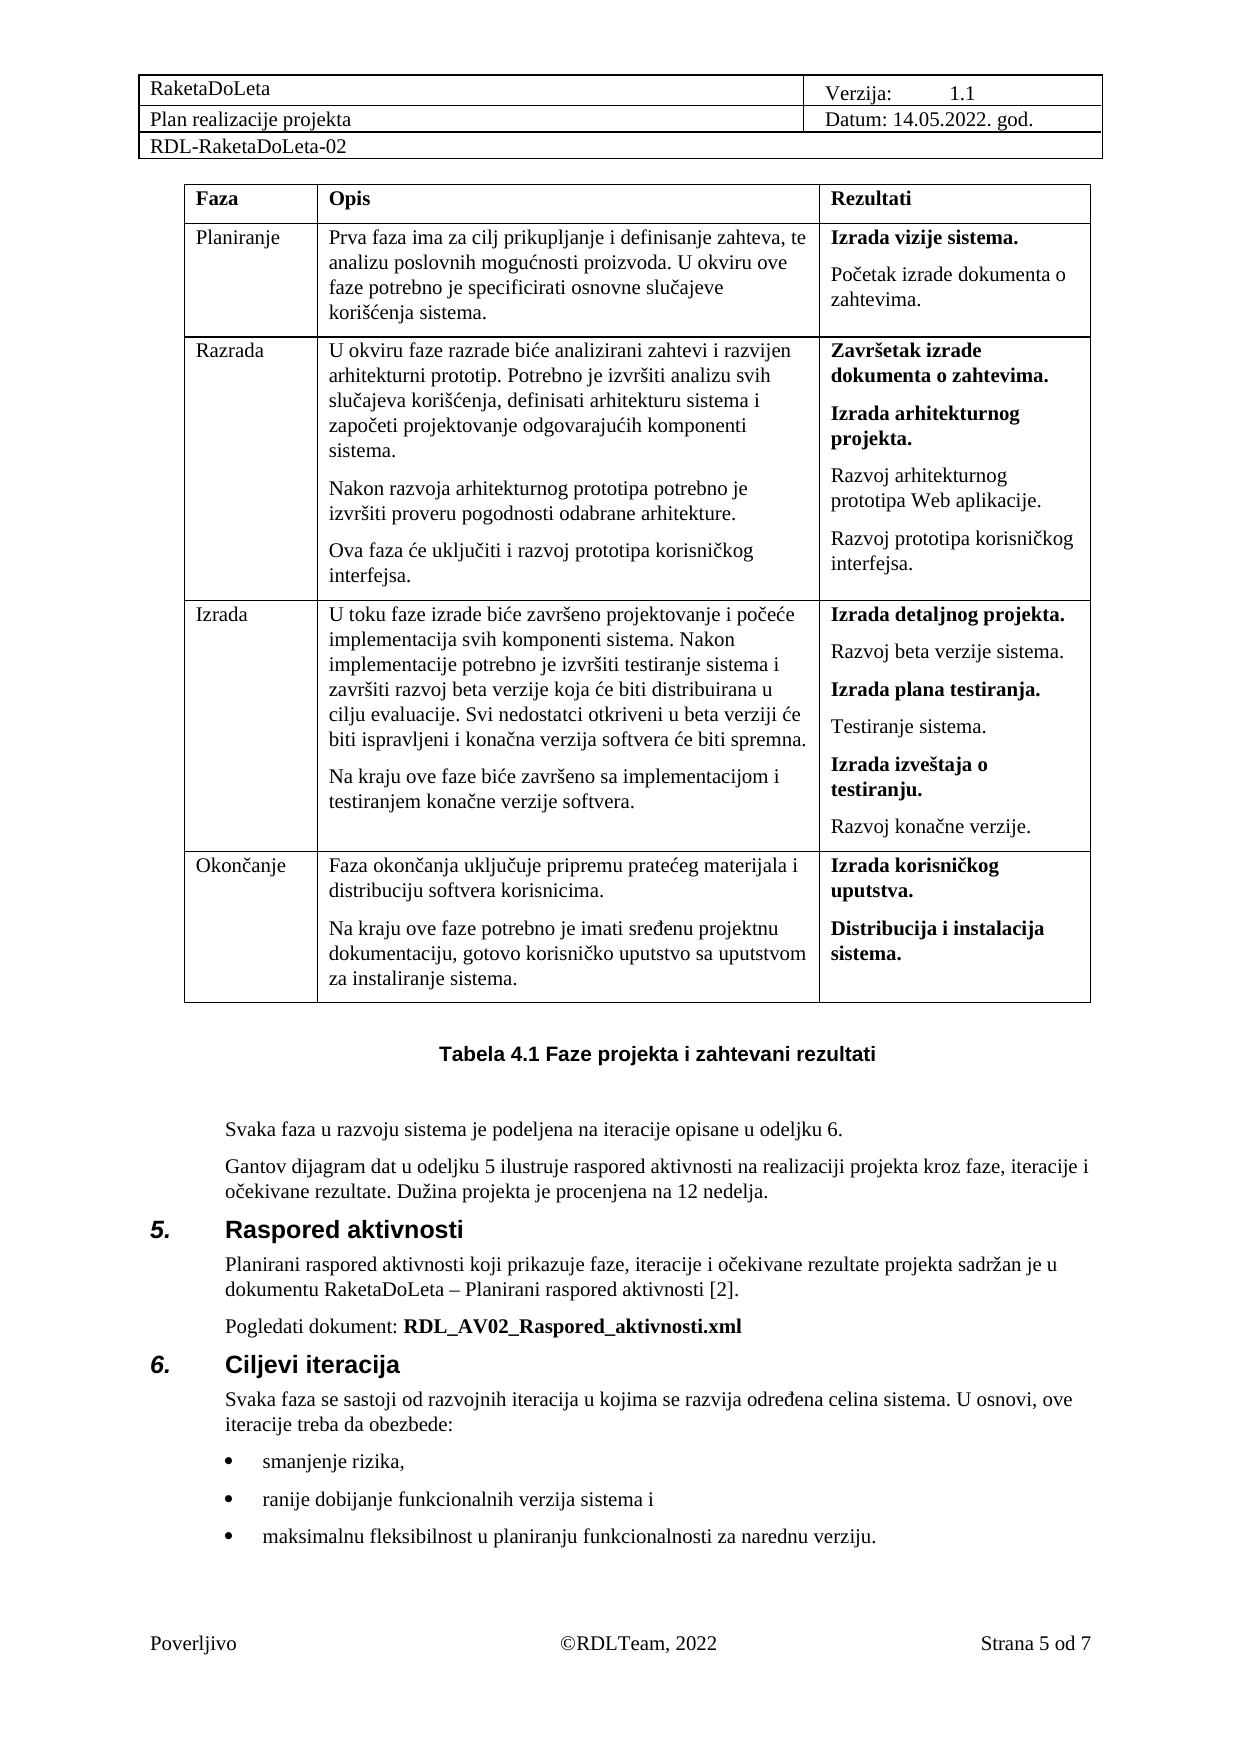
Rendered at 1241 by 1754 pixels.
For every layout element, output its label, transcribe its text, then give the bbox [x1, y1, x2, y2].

text Svaka faza se sastoji od razvojnih iteracija u kojima se razvija određena celina sistema. U osnovi, ove iteracije treba da obezbede: [225, 1386, 1090, 1436]
subtitle Ciljevi iteracija [150, 1351, 1090, 1379]
text Tabela 4.1 Faze projekta i zahtevani rezultati [225, 1041, 1090, 1066]
table_cell Izrada [185, 601, 317, 851]
table_cell Završetak izrade dokumenta o zahtevima. Izrada arhitekturnog projekta. Razvoj arhitekturnog prototipa Web aplikacije. Razvoj prototipa korisničkog interfejsa. [820, 338, 1090, 600]
table_header Rezultati [820, 185, 1090, 223]
table_cell Prva faza ima za cilj prikupljanje i definisanje zahteva, te analizu poslovnih mogućnosti proizvoda. U okviru ove faze potrebno je specificirati osnovne slučajeve korišćenja sistema. [318, 224, 819, 336]
table_cell U toku faze izrade biće završeno projektovanje i počeće implementacija svih komponenti sistema. Nakon implementacije potrebno je izvršiti testiranje sistema i završiti razvoj beta verzije koja će biti distribuirana u cilju evaluacije. Svi nedostatci otkriveni u beta verziji će biti ispravljeni i konačna verzija softvera će biti spremna. Na kraju ove faze biće završeno sa implementacijom i testiranjem konačne verzije softvera. [318, 601, 819, 851]
table_header Opis [318, 185, 819, 223]
text Pogledati dokument: RDL_AV02_Raspored_aktivnosti.xml [225, 1313, 1090, 1338]
text Svaka faza u razvoju sistema je podeljena na iteracije opisane u odeljku 6. [225, 1116, 1090, 1141]
text Gantov dijagram dat u odeljku 5 ilustruje raspored aktivnosti na realizaciji projekta kroz faze, iteracije i očekivane rezultate. Dužina projekta je procenjena na 12 nedelja. [225, 1153, 1090, 1203]
table_cell Izrada korisničkog uputstva. Distribucija i instalacija sistema. [820, 852, 1090, 1002]
table_header Faza [185, 185, 317, 223]
list smanjenje rizika, [225, 1448, 1090, 1473]
list ranije dobijanje funkcionalnih verzija sistema i [225, 1486, 1090, 1511]
table_cell Planiranje [185, 224, 317, 336]
table_cell Izrada vizije sistema. Početak izrade dokumenta o zahtevima. [820, 224, 1090, 336]
table_cell Faza okončanja uključuje pripremu pratećeg materijala i distribuciju softvera korisnicima. Na kraju ove faze potrebno je imati sređenu projektnu dokumentaciju, gotovo korisničko uputstvo sa uputstvom za instaliranje sistema. [318, 852, 819, 1002]
table_cell Okončanje [185, 852, 317, 1002]
table_cell U okviru faze razrade biće analizirani zahtevi i razvijen arhitekturni prototip. Potrebno je izvršiti analizu svih slučajeva korišćenja, definisati arhitekturu sistema i započeti projektovanje odgovarajućih komponenti sistema. Nakon razvoja arhitekturnog prototipa potrebno je izvršiti proveru pogodnosti odabrane arhitekture. Ova faza će uključiti i razvoj prototipa korisničkog interfejsa. [318, 338, 819, 600]
table_cell Razrada [185, 338, 317, 600]
text Planirani raspored aktivnosti koji prikazuje faze, iteracije i očekivane rezultate projekta sadržan je u dokumentu RaketaDoLeta – Planirani raspored aktivnosti [2]. [225, 1251, 1090, 1301]
list maksimalnu fleksibilnost u planiranju funkcionalnosti za narednu verziju. [225, 1523, 1090, 1548]
subtitle Raspored aktivnosti [150, 1216, 1090, 1244]
table_cell Izrada detaljnog projekta. Razvoj beta verzije sistema. Izrada plana testiranja. Testiranje sistema. Izrada izveštaja o testiranju. Razvoj konačne verzije. [820, 601, 1090, 851]
